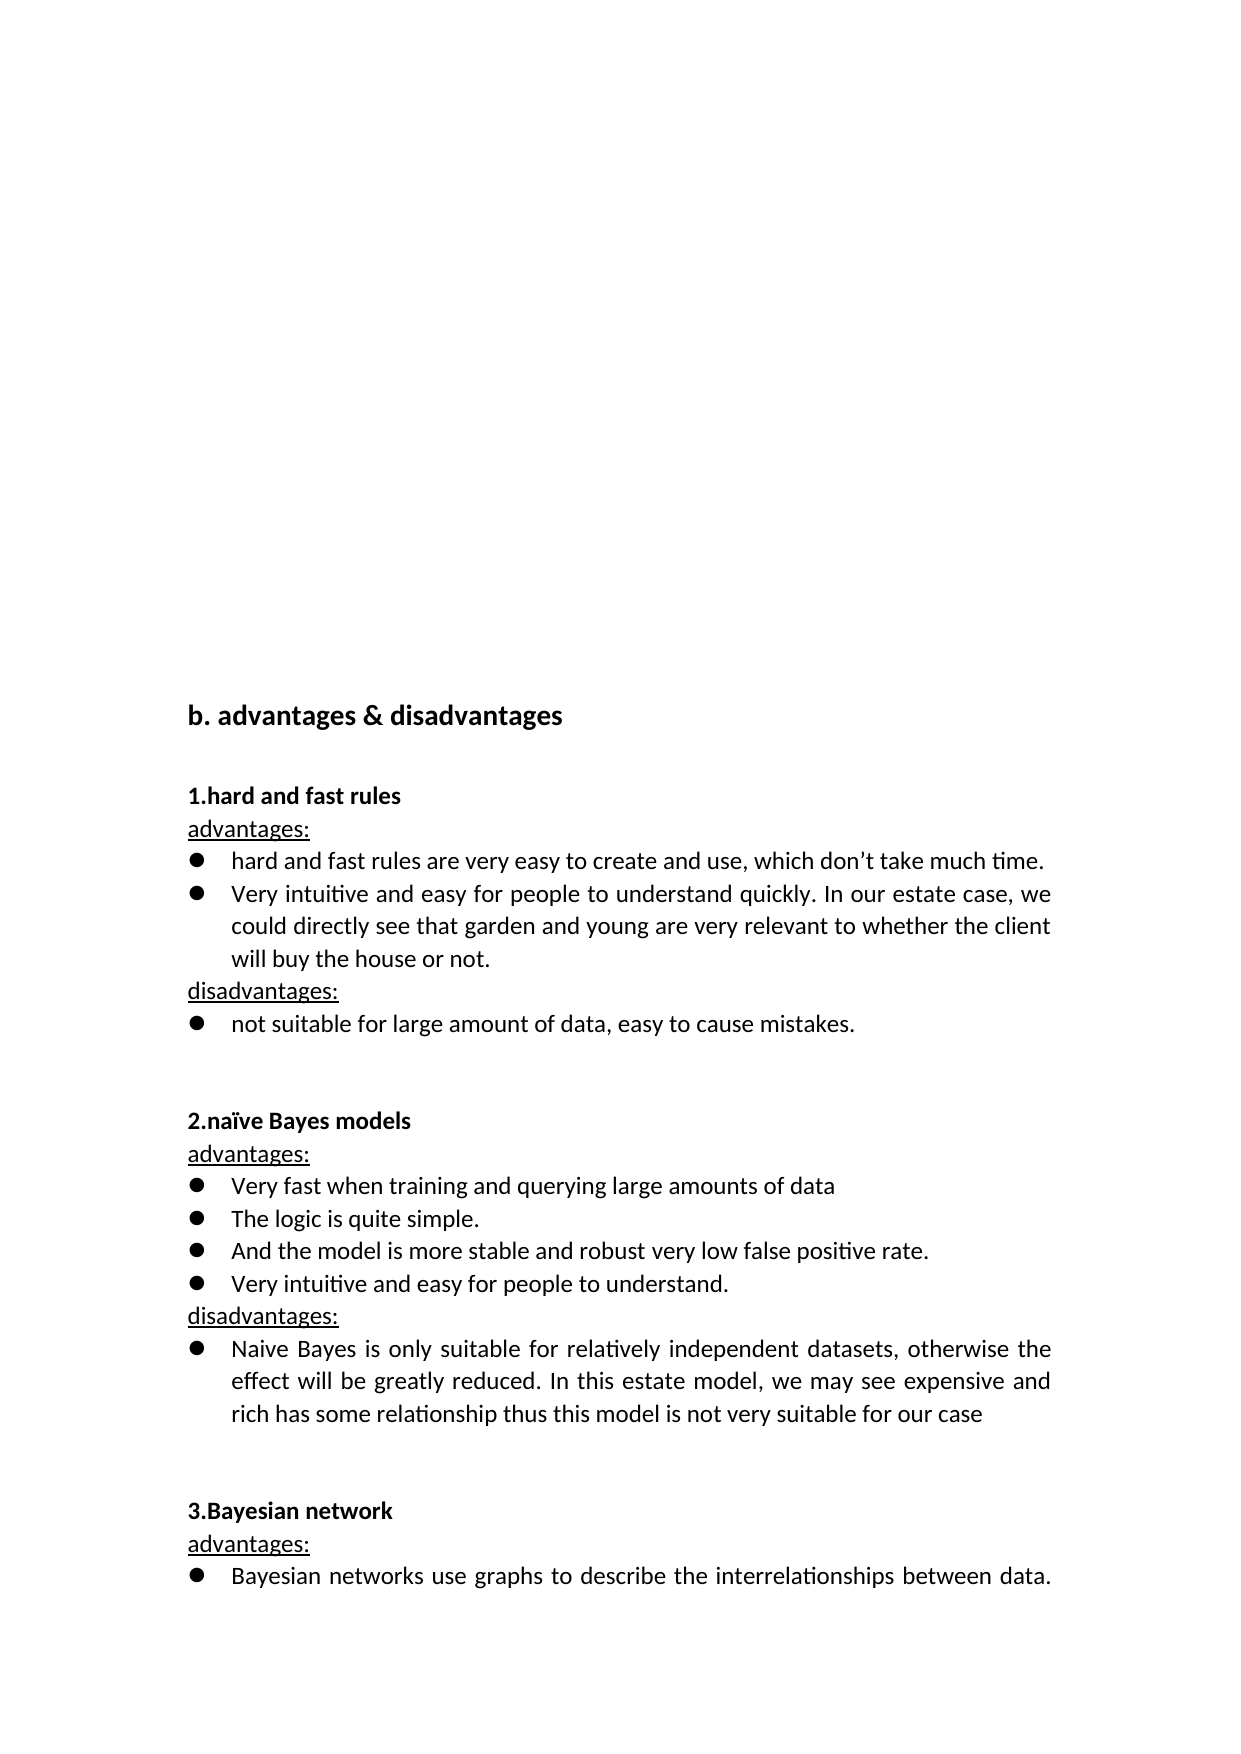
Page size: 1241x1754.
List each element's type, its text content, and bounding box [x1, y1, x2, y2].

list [187, 1559, 1053, 1592]
list Very fast when training and querying large amounts of data [187, 1169, 1053, 1202]
text b. advantages & disadvantages [187, 682, 1053, 747]
list And the model is more stable and robust very low false positive rate. [187, 1234, 1053, 1267]
text advantages: [187, 1137, 1053, 1169]
text advantages: [187, 812, 1053, 844]
text 3.Bayesian network [187, 1494, 1053, 1527]
list Very intuitive and easy for people to understand. [187, 1267, 1053, 1299]
text disadvantages: [187, 1299, 1053, 1332]
text advantages: [187, 1527, 1053, 1559]
text 2.naïve Bayes models [187, 1104, 1053, 1137]
list not suitable for large amount of data, easy to cause mistakes. [187, 1007, 1053, 1039]
list The logic is quite simple. [187, 1202, 1053, 1234]
list hard and fast rules are very easy to create and use, which don’t take much time. [187, 844, 1053, 877]
text 1.hard and fast rules [187, 779, 1053, 812]
text disadvantages: [187, 974, 1053, 1007]
list Very intuitive and easy for people to understand quickly. In our estate case, we could directly see that garden and young are very relevant to whether the client will buy the house or not. [187, 877, 1053, 974]
list Naive Bayes is only suitable for relatively independent datasets, otherwise the effect will be greatly reduced. In this estate model, we may see expensive and rich has some relationship thus this model is not very suitable for our case [187, 1332, 1053, 1429]
